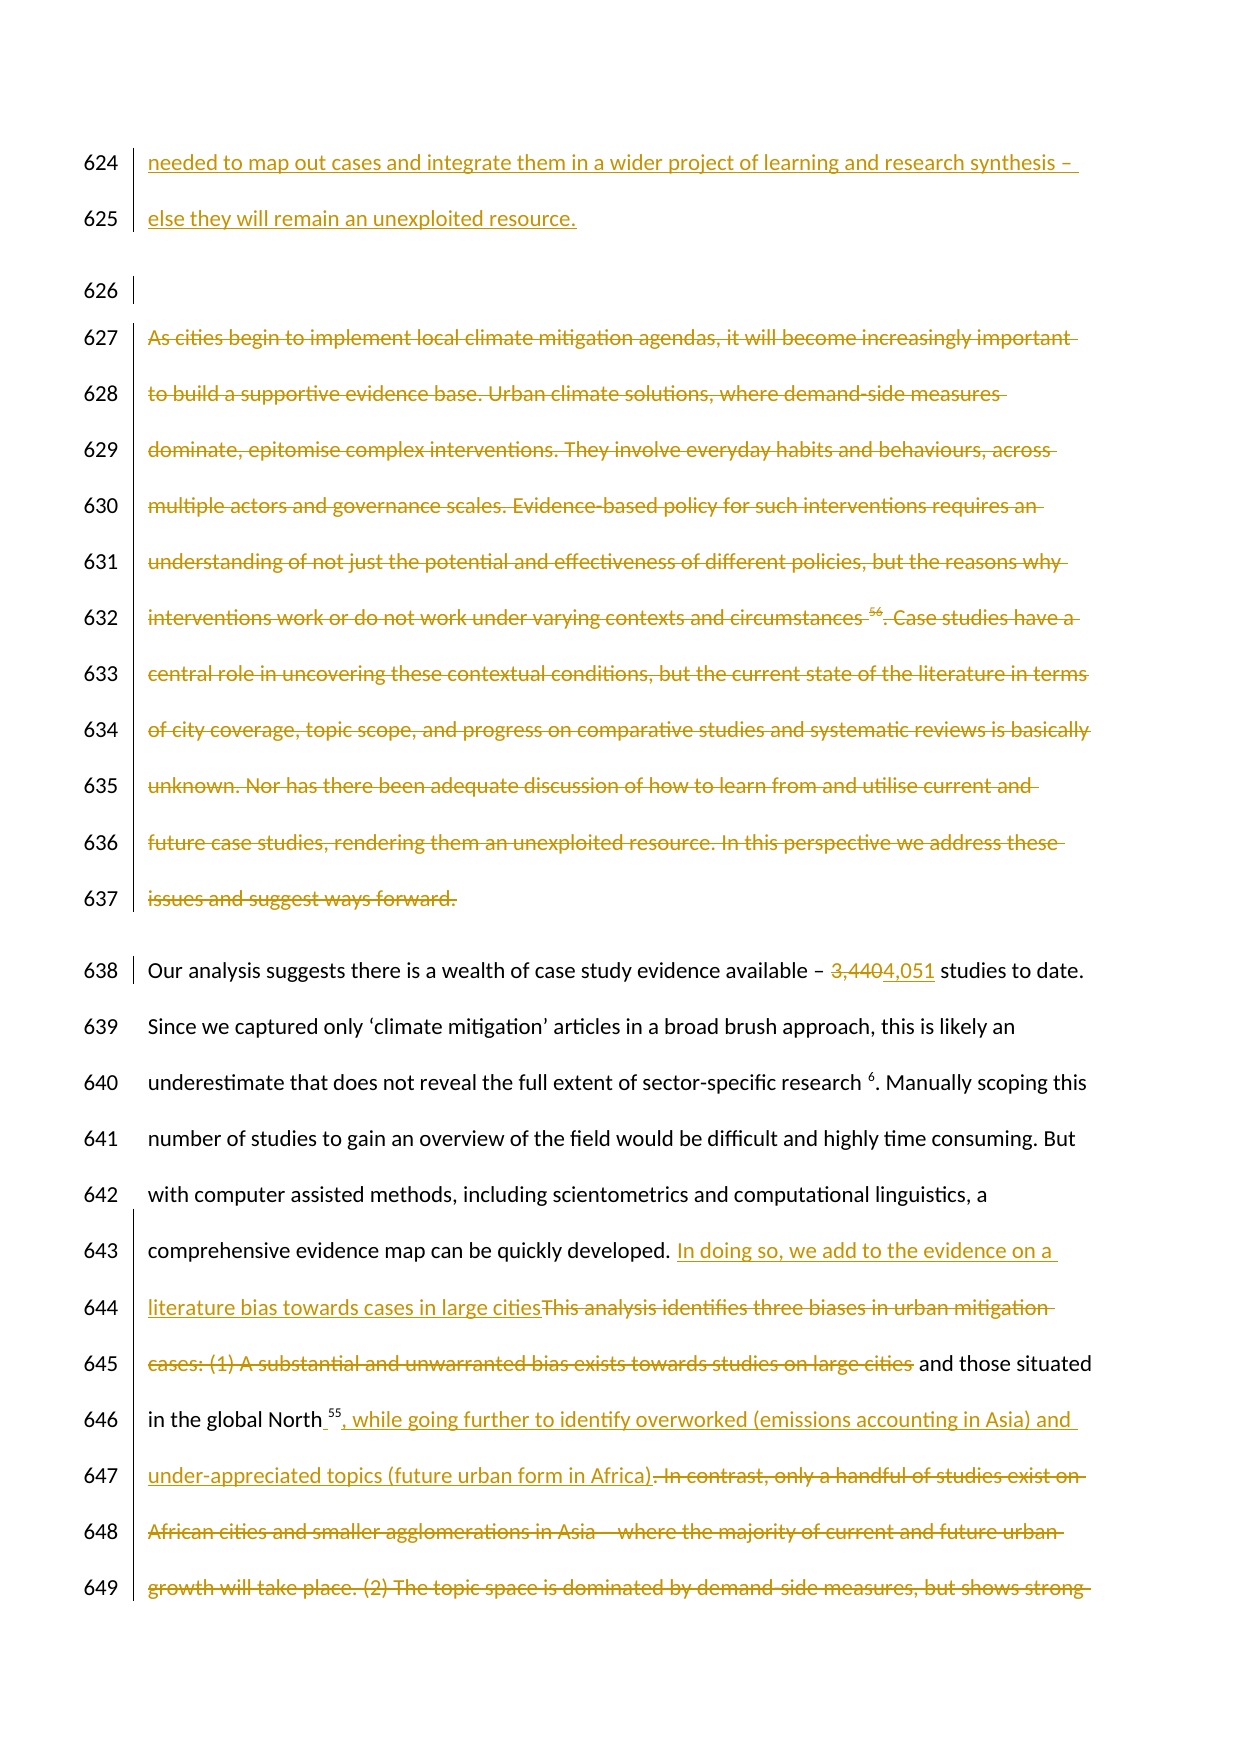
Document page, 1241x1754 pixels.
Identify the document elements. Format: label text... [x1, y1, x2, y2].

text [148, 956, 1093, 1601]
text 1,51–55 [148, 148, 1093, 232]
